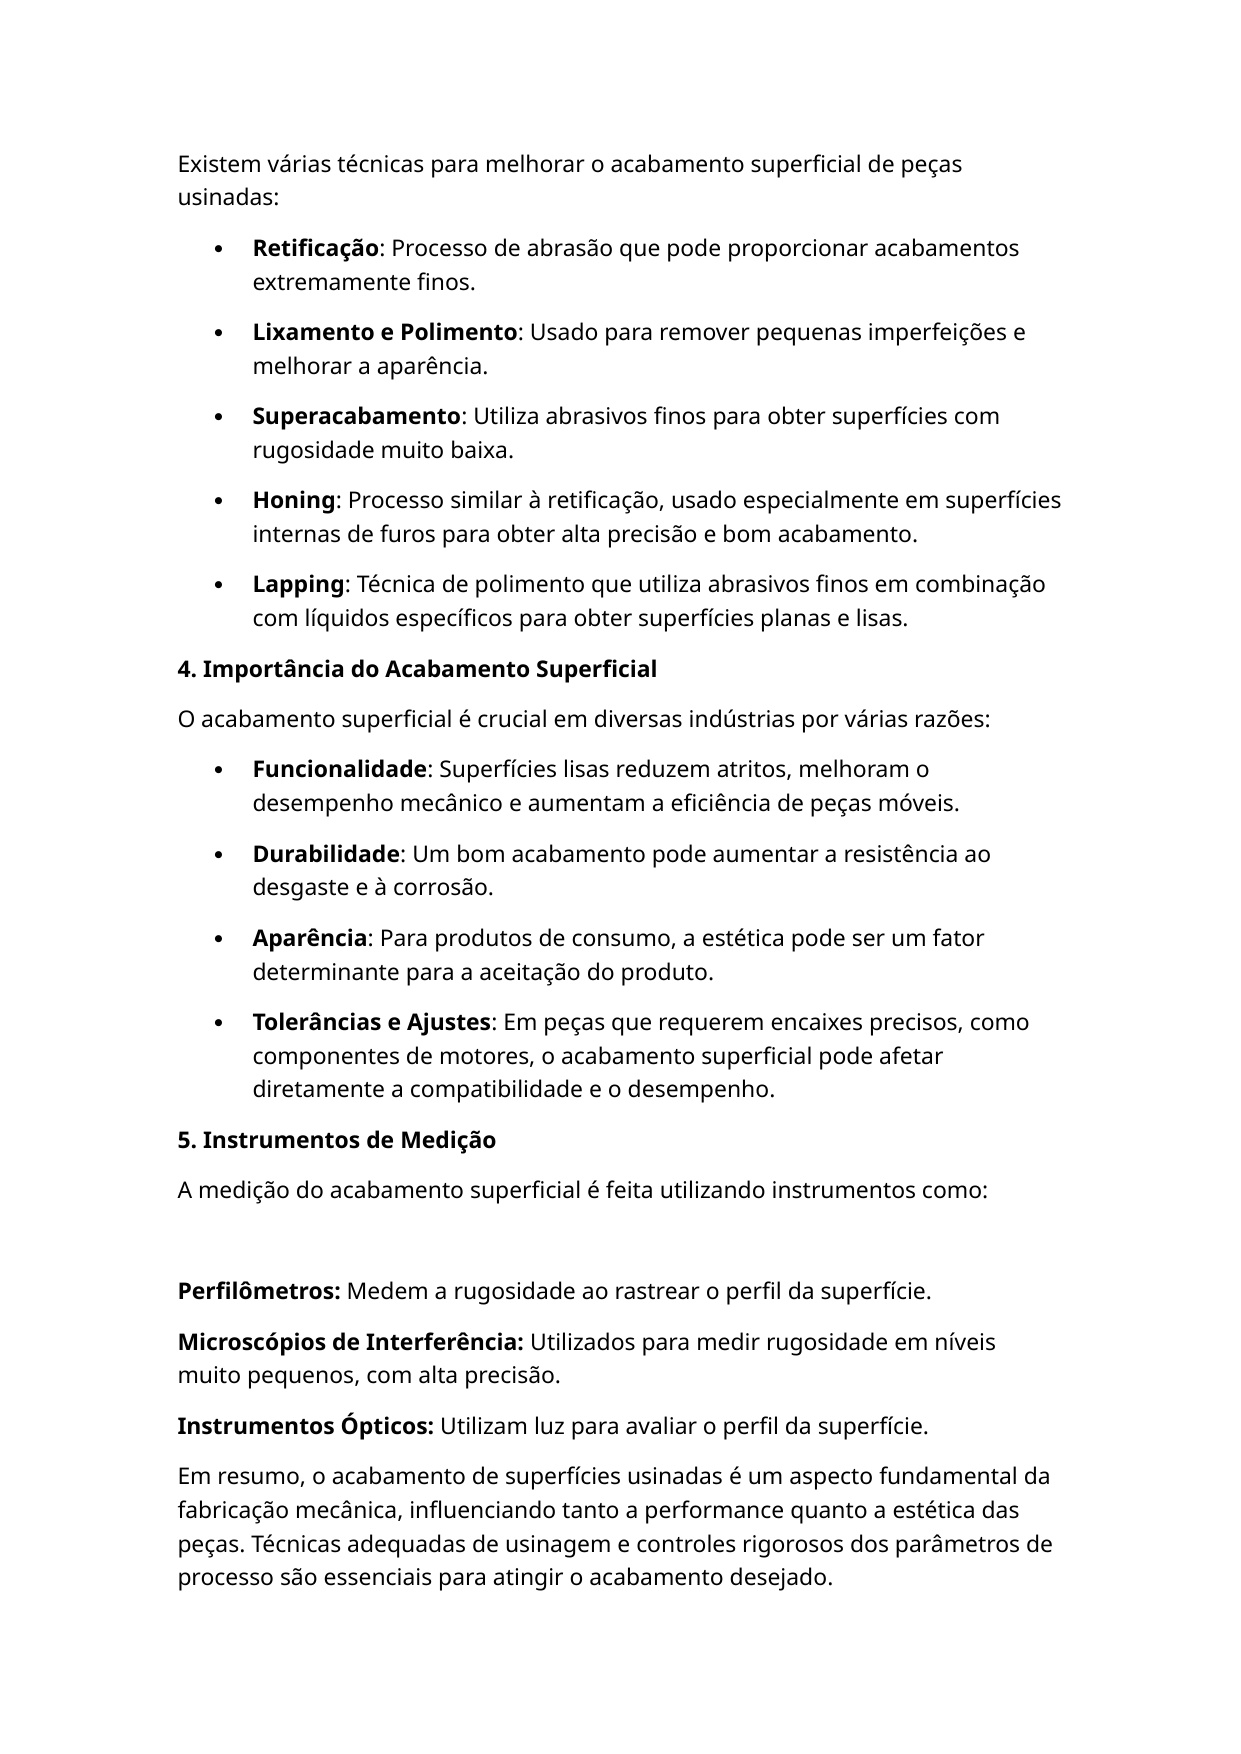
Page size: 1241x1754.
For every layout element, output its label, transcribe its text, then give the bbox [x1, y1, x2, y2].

text O acabamento superficial é crucial em diversas indústrias por várias razões: [177, 703, 1063, 734]
list Durabilidade: Um bom acabamento pode aumentar a resistência ao desgaste e à corrosão. [215, 838, 1063, 903]
list Lixamento e Polimento: Usado para remover pequenas imperfeições e melhorar a aparência. [215, 316, 1063, 381]
text Instrumentos Ópticos: Utilizam luz para avaliar o perfil da superfície. [177, 1410, 1063, 1441]
list Lapping: Técnica de polimento que utiliza abrasivos finos em combinação com líquidos específicos para obter superfícies planas e lisas. [215, 568, 1063, 633]
text 4. Importância do Acabamento Superficial [177, 653, 1063, 684]
text Microscópios de Interferência: Utilizados para medir rugosidade em níveis muito pequenos, com alta precisão. [177, 1326, 1063, 1391]
list Retificação: Processo de abrasão que pode proporcionar acabamentos extremamente finos. [215, 232, 1063, 297]
list Aparência: Para produtos de consumo, a estética pode ser um fator determinante para a aceitação do produto. [215, 922, 1063, 987]
list Superacabamento: Utiliza abrasivos finos para obter superfícies com rugosidade muito baixa. [215, 400, 1063, 465]
text Em resumo, o acabamento de superfícies usinadas é um aspecto fundamental da fabricação mecânica, influenciando tanto a performance quanto a estética das peças. Técnicas adequadas de usinagem e controles rigorosos dos parâmetros de processo são essenciais para atingir o acabamento desejado. [177, 1460, 1063, 1593]
text 5. Instrumentos de Medição [177, 1124, 1063, 1155]
list Honing: Processo similar à retificação, usado especialmente em superfícies internas de furos para obter alta precisão e bom acabamento. [215, 484, 1063, 549]
text A medição do acabamento superficial é feita utilizando instrumentos como: [177, 1174, 1063, 1206]
text Existem várias técnicas para melhorar o acabamento superficial de peças usinadas: [177, 148, 1063, 213]
list Tolerâncias e Ajustes: Em peças que requerem encaixes precisos, como componentes de motores, o acabamento superficial pode afetar diretamente a compatibilidade e o desempenho. [215, 1006, 1063, 1105]
text Perfilômetros: Medem a rugosidade ao rastrear o perfil da superfície. [177, 1275, 1063, 1306]
list Funcionalidade: Superfícies lisas reduzem atritos, melhoram o desempenho mecânico e aumentam a eficiência de peças móveis. [215, 753, 1063, 818]
